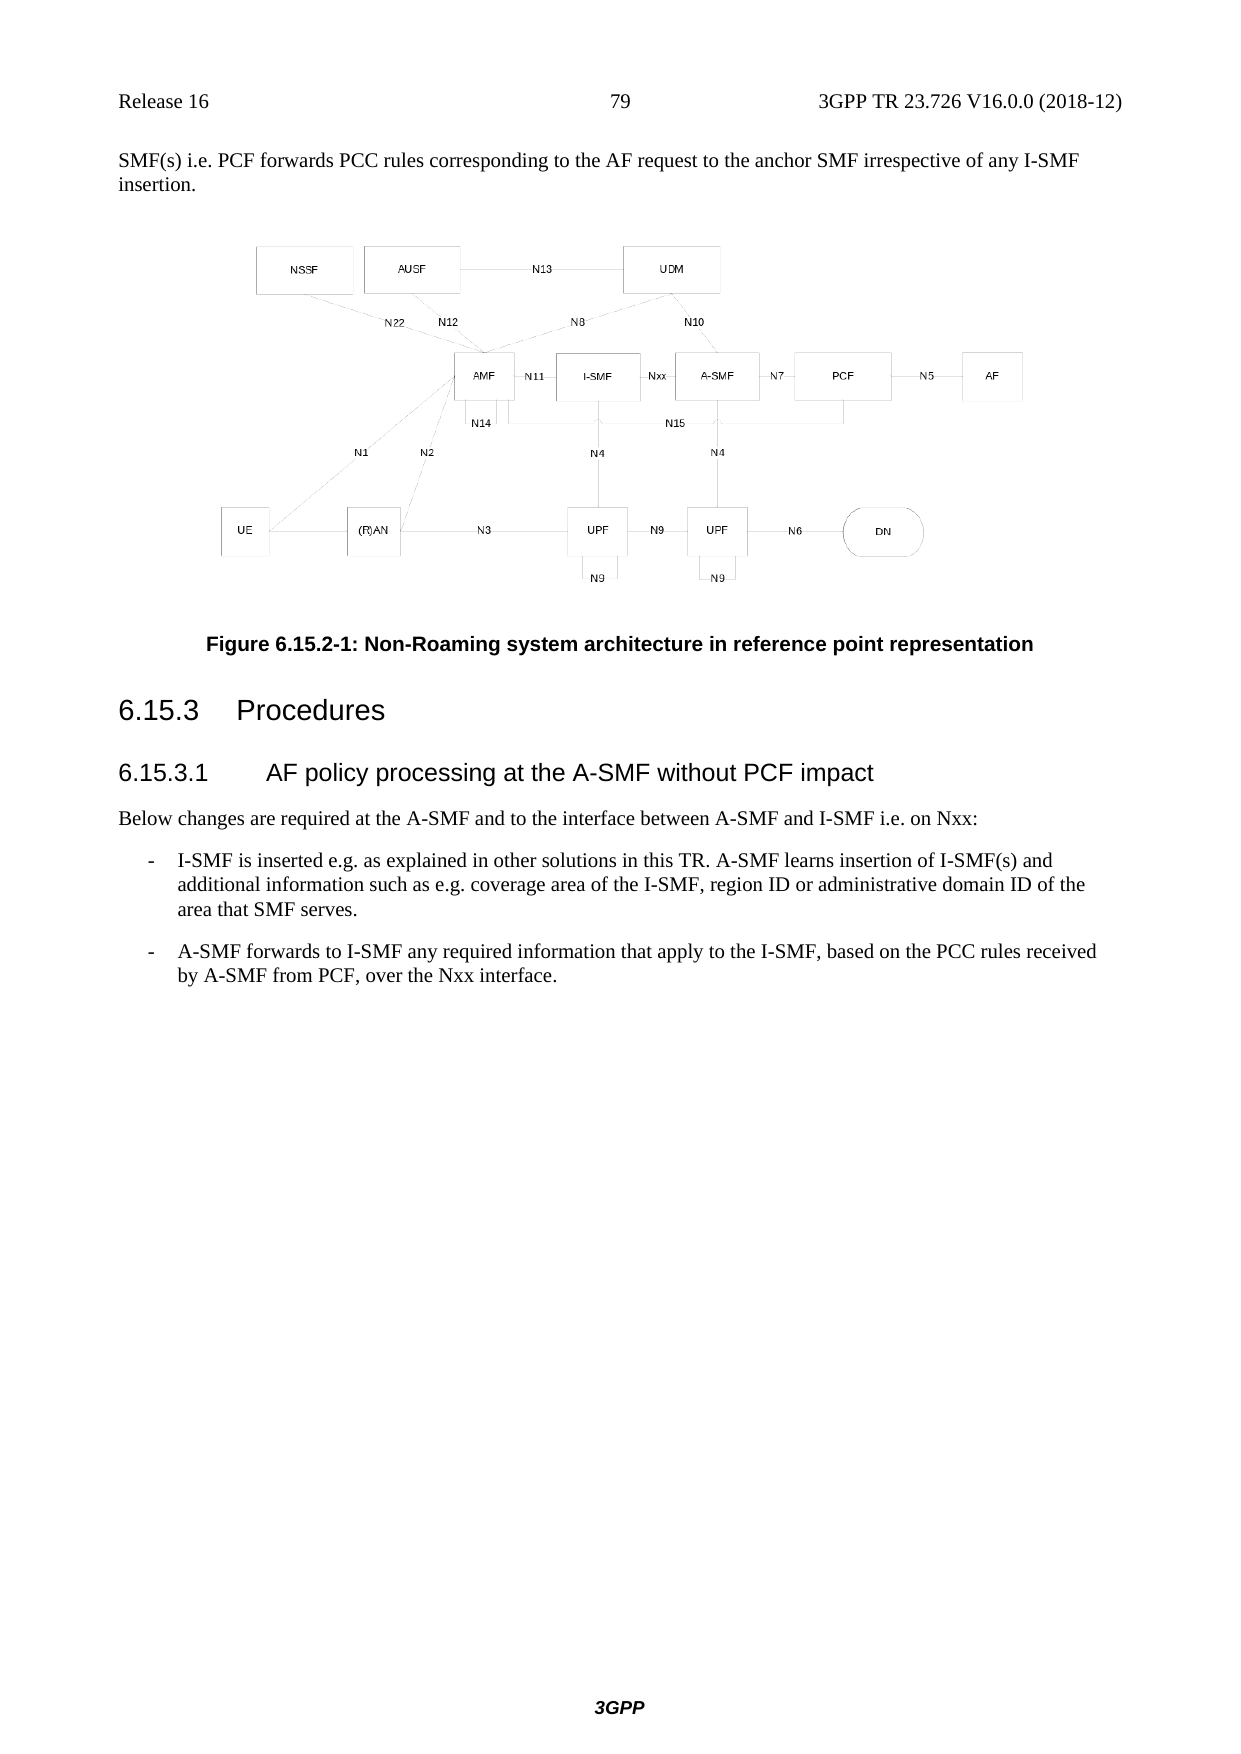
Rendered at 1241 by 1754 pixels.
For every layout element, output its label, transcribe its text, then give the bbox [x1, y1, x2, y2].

text - A-SMF forwards to I-SMF any required information that apply to the I-SMF, based on the PCC rules received by A-SMF from PCF, over the Nxx interface. [148, 939, 1122, 987]
subtitle 6.15.3.1 AF policy processing at the A-SMF without PCF impact [118, 758, 1122, 787]
text Below changes are required at the A-SMF and to the interface between A-SMF and I-SMF i.e. on Nxx: [118, 806, 1122, 829]
text Figure 6.15.2-1: Non-Roaming system architecture in reference point representation [118, 632, 1122, 656]
subtitle 6.15.3 Procedures [118, 693, 1122, 727]
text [118, 147, 1122, 196]
text - I-SMF is inserted e.g. as explained in other solutions in this TR. A-SMF learns insertion of I-SMF(s) and additional information such as e.g. coverage area of the I-SMF, region ID or administrative domain ID of the area that SMF serves. [148, 848, 1122, 921]
